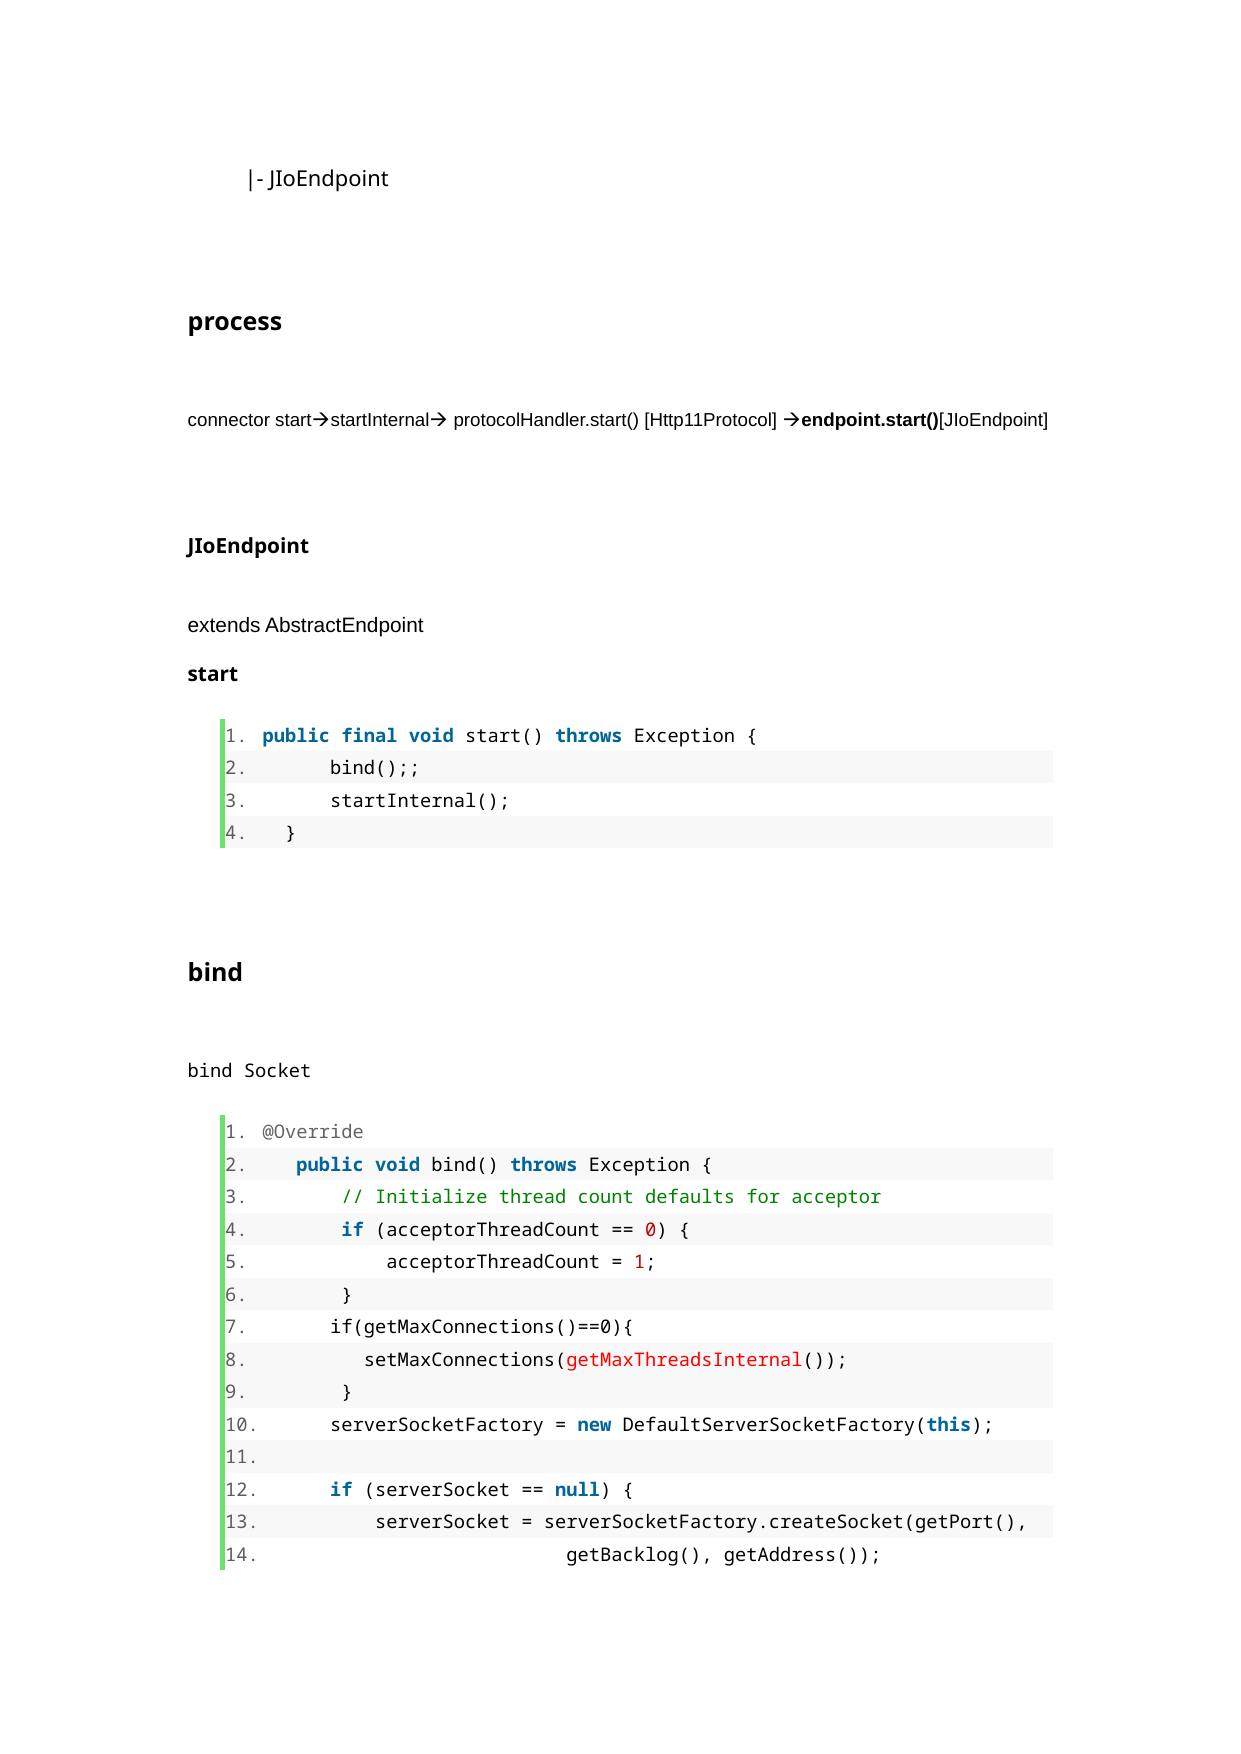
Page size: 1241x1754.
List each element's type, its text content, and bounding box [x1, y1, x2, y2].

list if(getMaxConnections()==0){ [225, 1310, 1053, 1343]
subtitle JIoEndpoint [187, 529, 1053, 562]
text |- JIoEndpoint [187, 162, 1053, 194]
list bind();; [225, 751, 1053, 783]
list } [225, 1278, 1053, 1310]
list getBacklog(), getAddress()); [225, 1538, 1053, 1570]
list if (serverSocket == null) { [225, 1473, 1053, 1505]
list setMaxConnections(getMaxThreadsInternal()); [225, 1343, 1053, 1375]
list @Override [225, 1115, 1053, 1148]
list serverSocket = serverSocketFactory.createSocket(getPort(), [225, 1505, 1053, 1538]
text connector startstartInternal protocolHandler.start() [Http11Protocol] endpoint.start()[JIoEndpoint] [187, 403, 1053, 435]
list startInternal(); [225, 783, 1053, 816]
text bind Socket [187, 1054, 1053, 1086]
subtitle bind [187, 939, 1053, 1004]
text start [187, 657, 1053, 689]
list public void bind() throws Exception { [225, 1148, 1053, 1180]
list } [225, 816, 1053, 848]
subtitle process [187, 289, 1053, 354]
list } [225, 1375, 1053, 1408]
list if (acceptorThreadCount == 0) { [225, 1213, 1053, 1245]
list acceptorThreadCount = 1; [225, 1245, 1053, 1278]
list public final void start() throws Exception { [220, 718, 1053, 751]
list serverSocketFactory = new DefaultServerSocketFactory(this); [225, 1408, 1053, 1440]
text extends AbstractEndpoint [187, 608, 1053, 641]
list // Initialize thread count defaults for acceptor [225, 1180, 1053, 1213]
